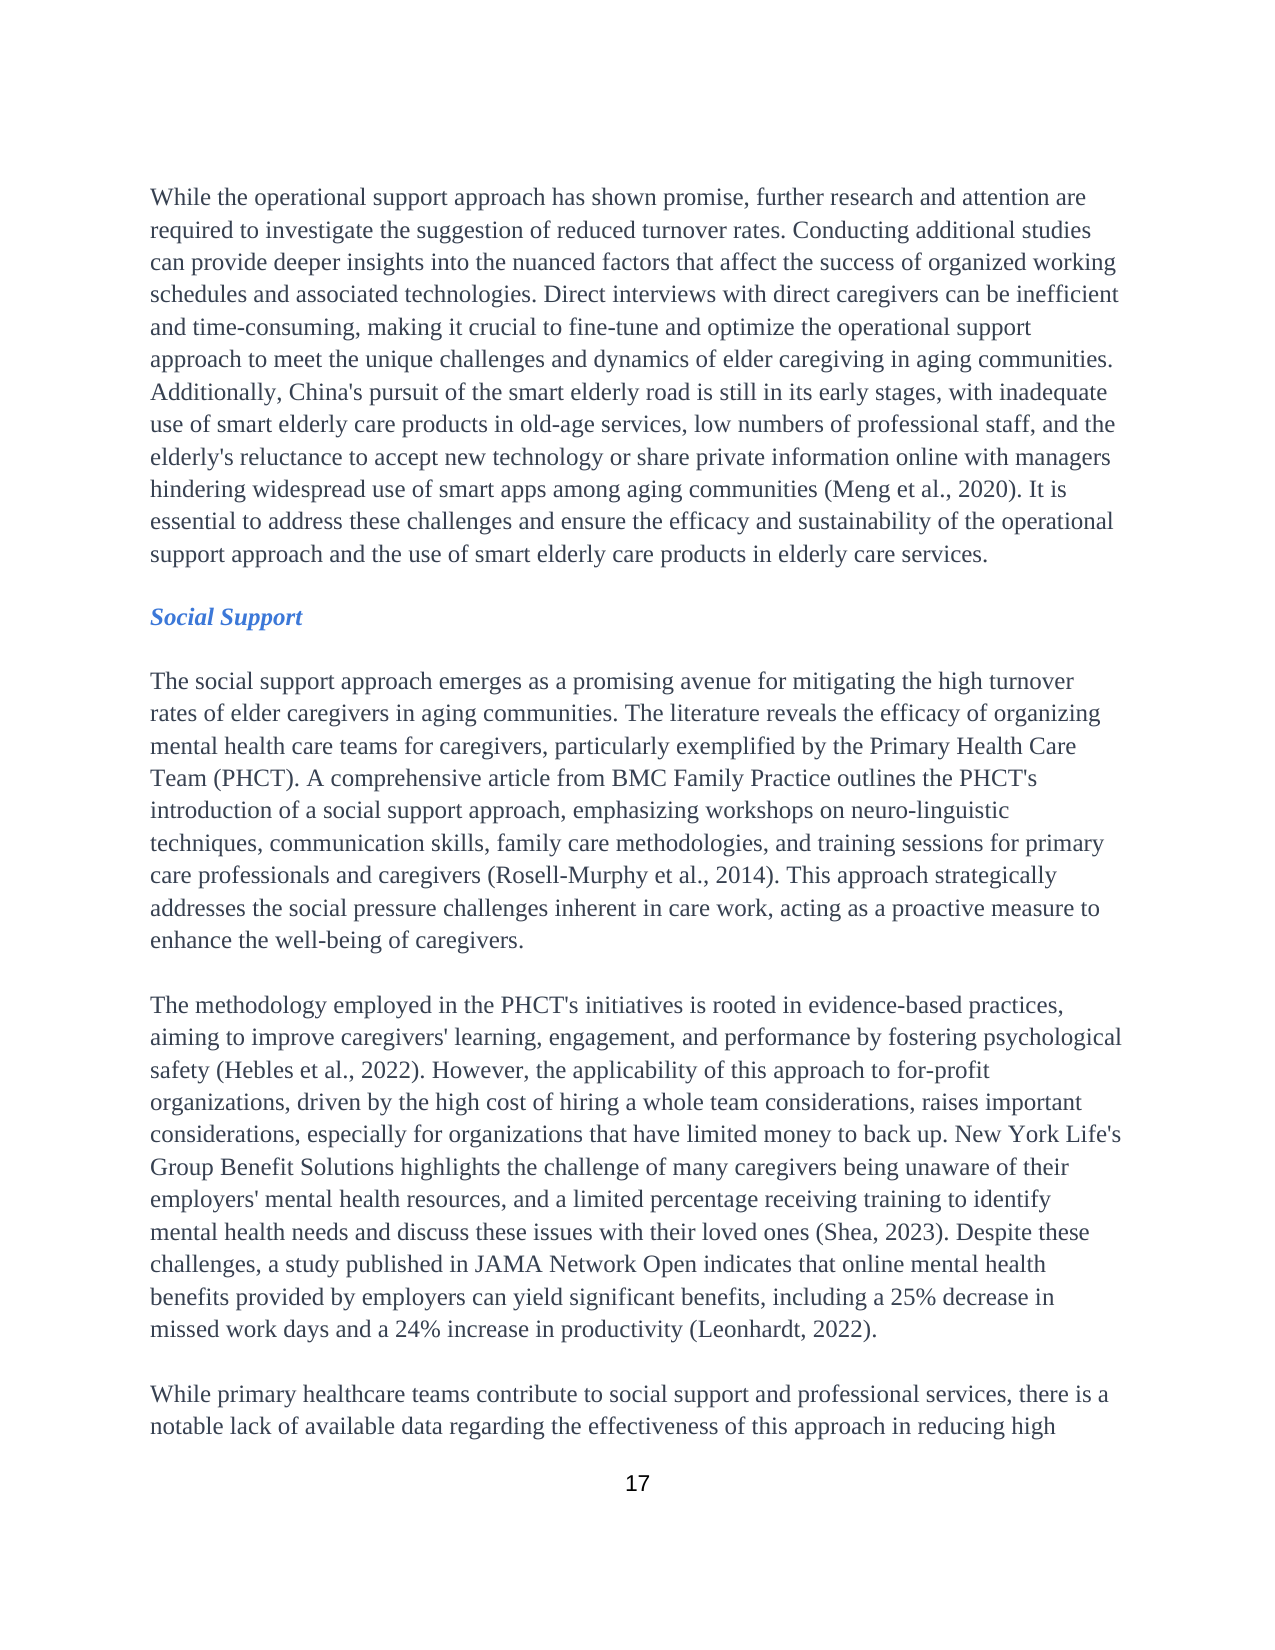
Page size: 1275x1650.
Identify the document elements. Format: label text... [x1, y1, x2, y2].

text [150, 1379, 1125, 1440]
text The social support approach emerges as a promising avenue for mitigating the high turnover rates of elder caregivers in aging communities. The literature reveals the efficacy of organizing mental health care teams for caregivers, particularly exemplified by the Primary Health Care Team (PHCT). A comprehensive article from BMC Family Practice outlines the PHCT's introduction of a social support approach, emphasizing workshops on neuro-linguistic techniques, communication skills, family care methodologies, and training sessions for primary care professionals and caregivers (Rosell-Murphy et al., 2014). This approach strategically addresses the social pressure challenges inherent in care work, acting as a proactive measure to enhance the well-being of caregivers. [150, 666, 1125, 954]
subtitle Social Support [150, 602, 1125, 631]
text The methodology employed in the PHCT's initiatives is rooted in evidence-based practices, aiming to improve caregivers' learning, engagement, and performance by fostering psychological safety (Hebles et al., 2022). However, the applicability of this approach to for-profit organizations, driven by the high cost of hiring a whole team considerations, raises important considerations, especially for organizations that have limited money to back up. New York Life's Group Benefit Solutions highlights the challenge of many caregivers being unaware of their employers' mental health resources, and a limited percentage receiving training to identify mental health needs and discuss these issues with their loved ones (Shea, 2023). Despite these challenges, a study published in JAMA Network Open indicates that online mental health benefits provided by employers can yield significant benefits, including a 25% decrease in missed work days and a 24% increase in productivity (Leonhardt, 2022). [150, 990, 1125, 1343]
text While the operational support approach has shown promise, further research and attention are required to investigate the suggestion of reduced turnover rates. Conducting additional studies can provide deeper insights into the nuanced factors that affect the success of organized working schedules and associated technologies. Direct interviews with direct caregivers can be inefficient and time-consuming, making it crucial to fine-tune and optimize the operational support approach to meet the unique challenges and dynamics of elder caregiving in aging communities. Additionally, China's pursuit of the smart elderly road is still in its early stages, with inadequate use of smart elderly care products in old-age services, low numbers of professional staff, and the elderly's reluctance to accept new technology or share private information online with managers hindering widespread use of smart apps among aging communities (Meng et al., 2020). It is essential to address these challenges and ensure the efficacy and sustainability of the operational support approach and the use of smart elderly care products in elderly care services. [150, 182, 1125, 567]
